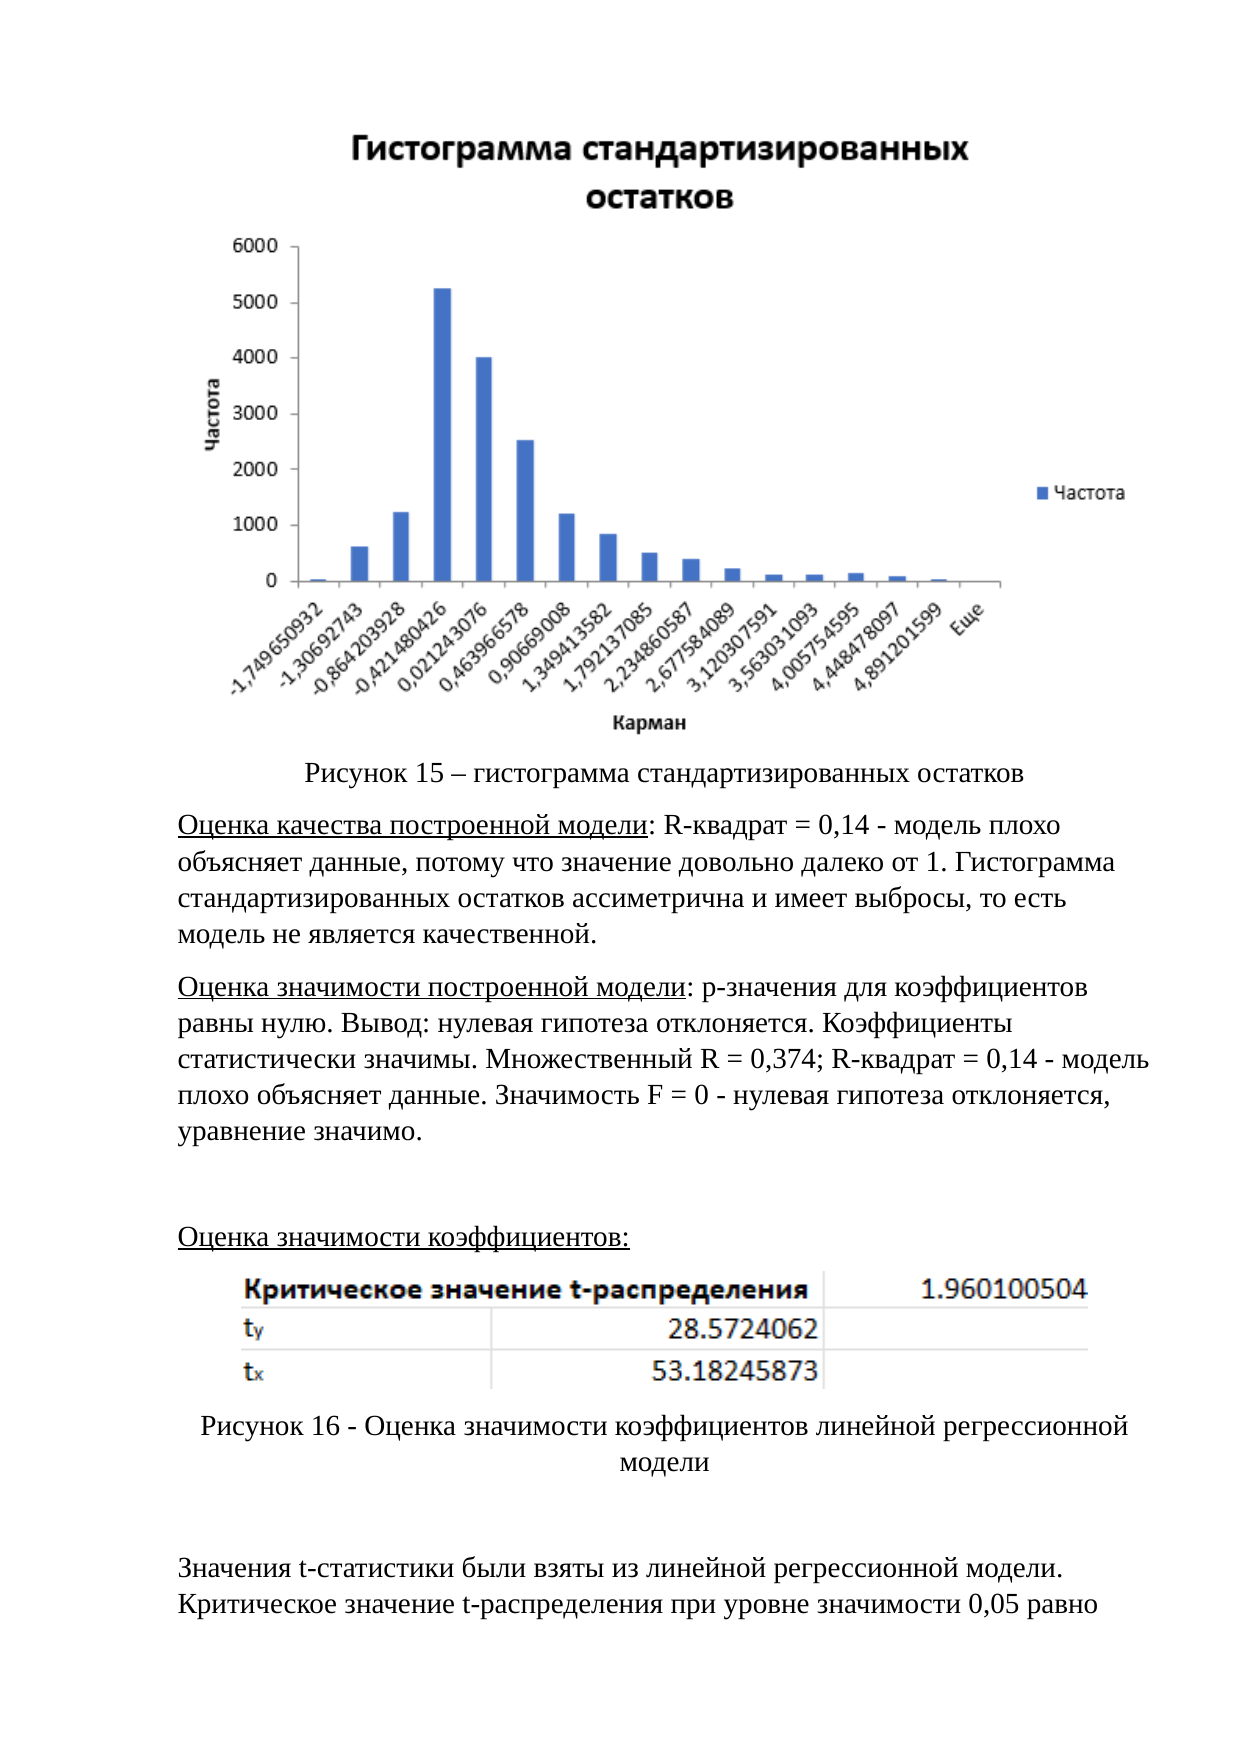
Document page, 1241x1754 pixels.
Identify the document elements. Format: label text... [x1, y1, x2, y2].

text Оценка значимости коэффициентов: [177, 1219, 1152, 1252]
text Рисунок 15 – гистограмма стандартизированных остатков [177, 755, 1152, 788]
text Рисунок 16 - Оценка значимости коэффициентов линейной регрессионной модели [177, 1408, 1152, 1478]
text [177, 1550, 1152, 1620]
picture [241, 1271, 1088, 1389]
text Оценка значимости построенной модели: p-значения для коэффициентов равны нулю. Вывод: нулевая гипотеза отклоняется. Коэффициенты статистически значимы. Множественный R = 0,374; R-квадрат = 0,14 - модель плохо объясняет данные. Значимость F = 0 - нулевая гипотеза отклоняется, уравнение значимо. [177, 969, 1152, 1147]
picture [190, 118, 1139, 736]
text Оценка качества построенной модели: R-квадрат = 0,14 - модель плохо объясняет данные, потому что значение довольно далеко от 1. Гистограмма стандартизированных остатков ассиметрична и имеет выбросы, то есть модель не является качественной. [177, 807, 1152, 949]
